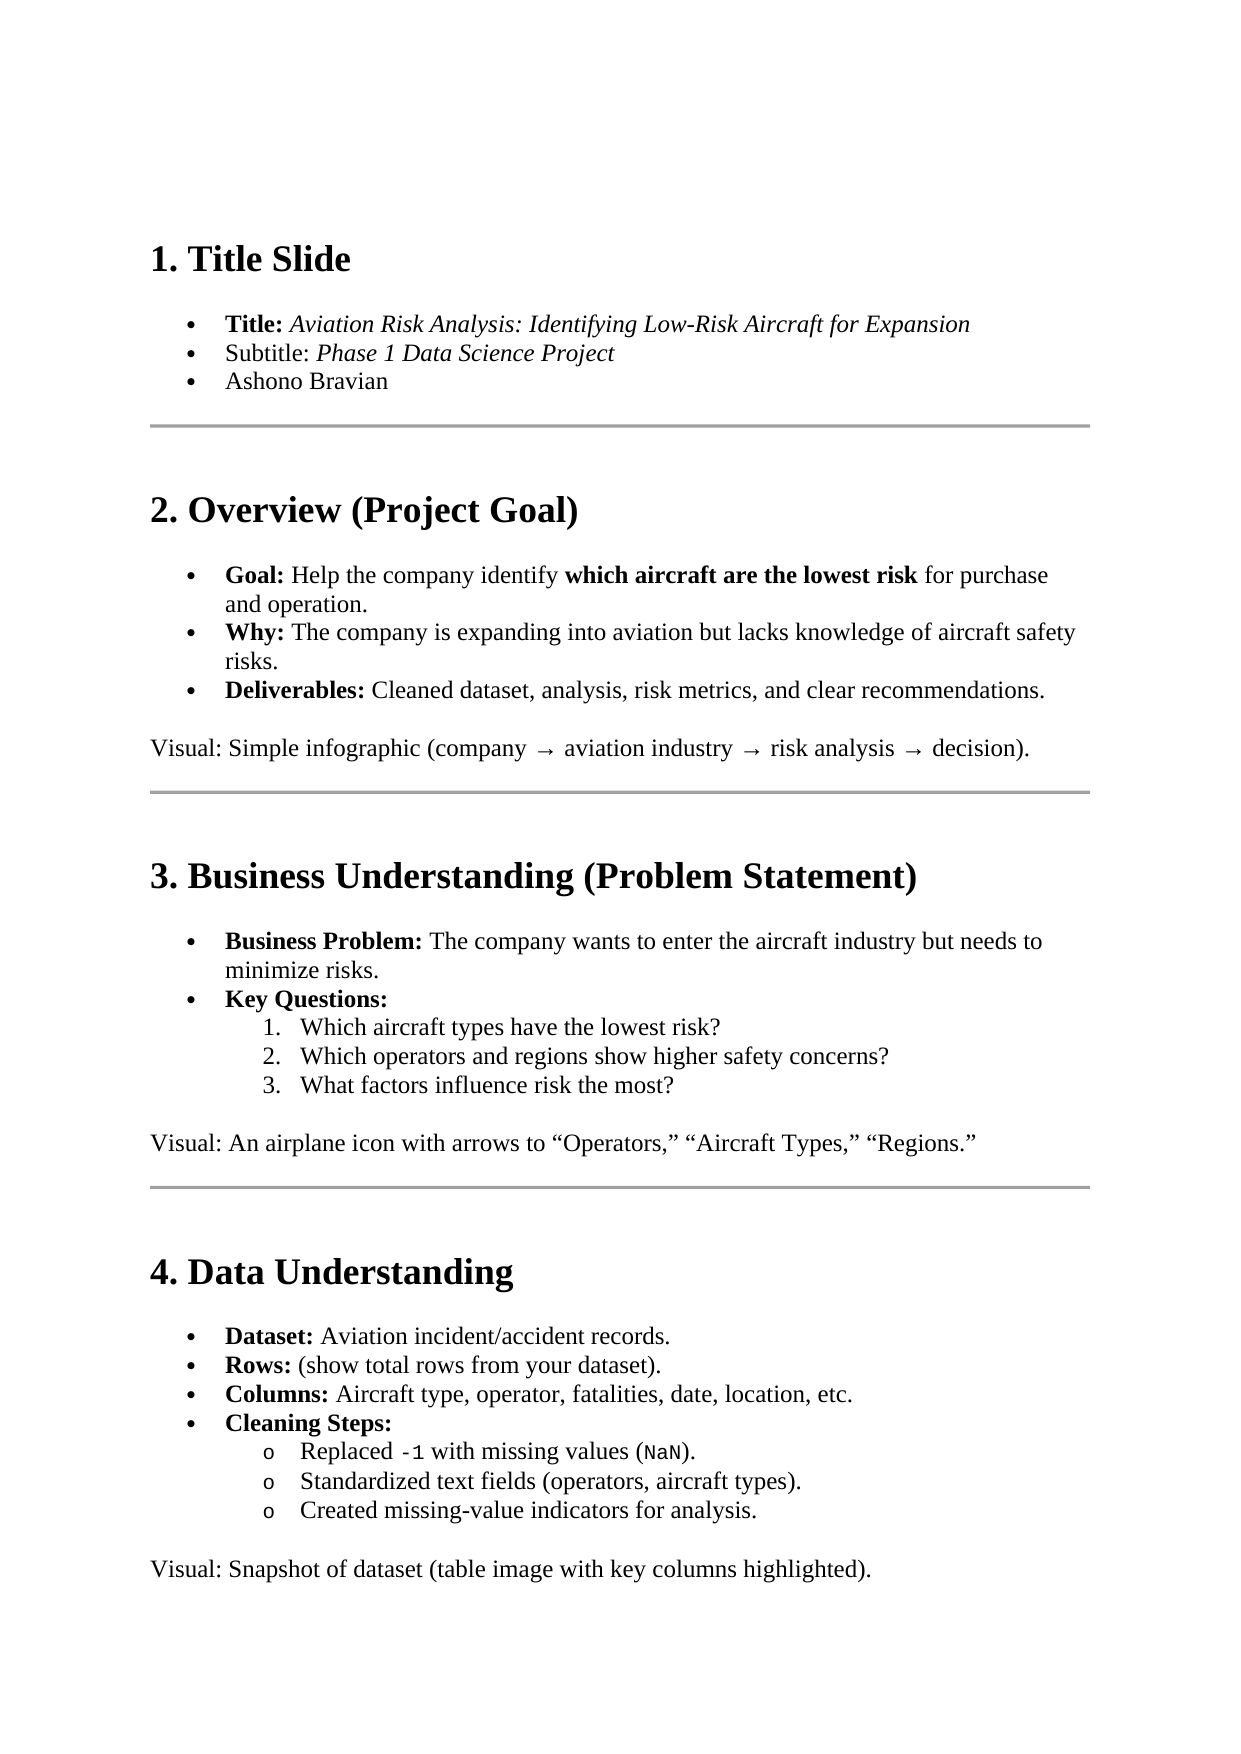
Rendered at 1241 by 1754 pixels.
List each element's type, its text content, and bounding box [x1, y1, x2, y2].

text 4. Data Understanding [150, 1249, 1090, 1292]
text Visual: Simple infographic (company → aviation industry → risk analysis → decision). [150, 733, 1090, 762]
list Subtitle: Phase 1 Data Science Project [187, 338, 1090, 366]
list Dataset: Aviation incident/accident records. [187, 1321, 1090, 1350]
list Created missing-value indicators for analysis. [262, 1496, 1090, 1525]
list Key Questions: [187, 984, 1090, 1012]
list Title: Aviation Risk Analysis: Identifying Low-Risk Aircraft for Expansion [187, 309, 1090, 338]
list What factors influence risk the most? [262, 1070, 1090, 1099]
list Goal: Help the company identify which aircraft are the lowest risk for purchase and operation. [187, 560, 1090, 617]
list Replaced -1 with missing values (NaN). [262, 1436, 1090, 1466]
text Visual: An airplane icon with arrows to “Operators,” “Aircraft Types,” “Regions.” [150, 1128, 1090, 1157]
list Business Problem: The company wants to enter the aircraft industry but needs to minimize risks. [187, 926, 1090, 984]
text Visual: Snapshot of dataset (table image with key columns highlighted). [150, 1554, 1090, 1583]
text 2. Overview (Project Goal) [150, 488, 1090, 531]
text 1. Title Slide [150, 237, 1090, 280]
list Ashono Bravian [187, 366, 1090, 395]
list Which operators and regions show higher safety concerns? [262, 1041, 1090, 1070]
list Cleaning Steps: [187, 1408, 1090, 1436]
list Standardized text fields (operators, aircraft types). [262, 1466, 1090, 1496]
list Why: The company is expanding into aviation but lacks knowledge of aircraft safety risks. [187, 617, 1090, 675]
list Which aircraft types have the lowest risk? [262, 1012, 1090, 1041]
list Deliverables: Cleaned dataset, analysis, risk metrics, and clear recommendations. [187, 675, 1090, 704]
text 3. Business Understanding (Problem Statement) [150, 854, 1090, 897]
list Rows: (show total rows from your dataset). [187, 1350, 1090, 1379]
list Columns: Aircraft type, operator, fatalities, date, location, etc. [187, 1379, 1090, 1408]
